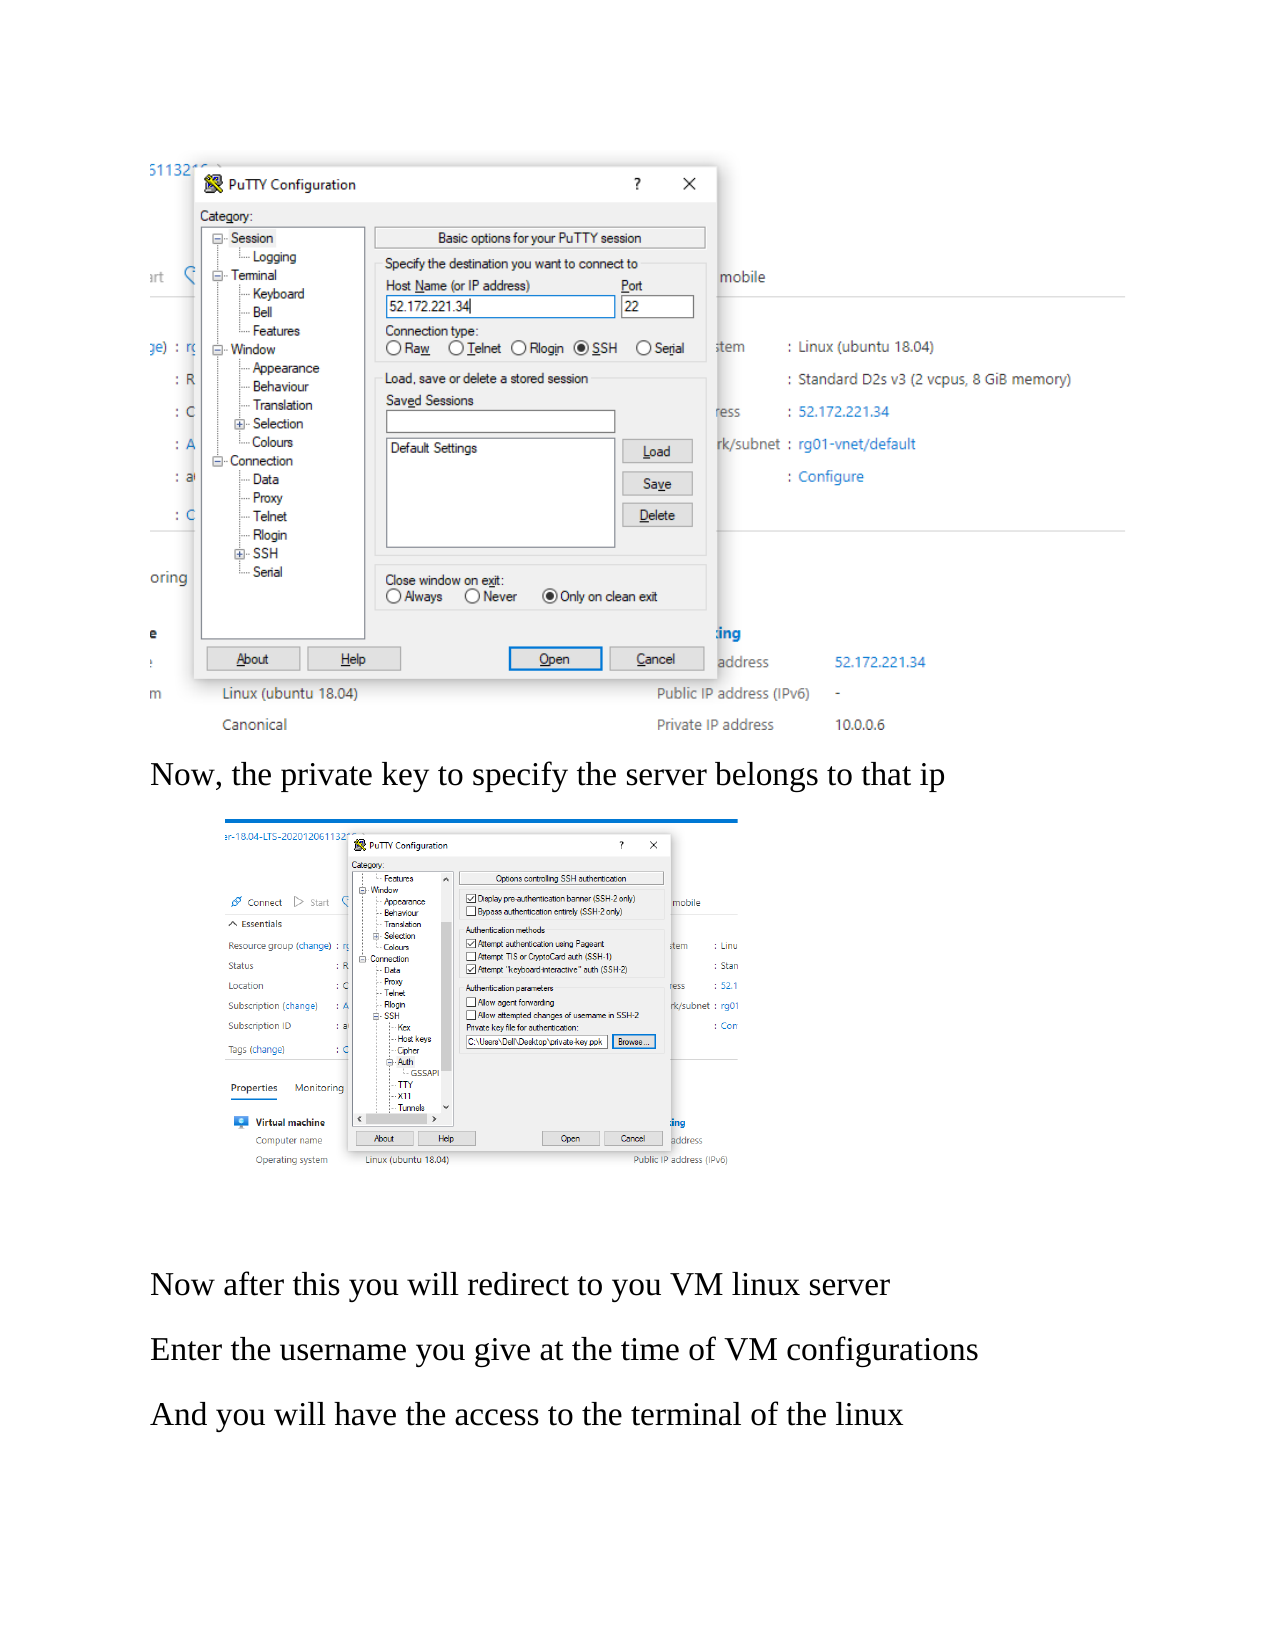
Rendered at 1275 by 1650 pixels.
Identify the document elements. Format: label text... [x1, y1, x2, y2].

text Now after this you will redirect to you VM linux server [150, 1264, 1125, 1302]
text Enter the username you give at the time of VM configurations [150, 1329, 1125, 1367]
text And you will have the access to the terminal of the linux [150, 1394, 1125, 1432]
picture [150, 150, 1125, 730]
picture [225, 819, 738, 1173]
text Now, the private key to specify the server belongs to that ip [150, 754, 1125, 793]
